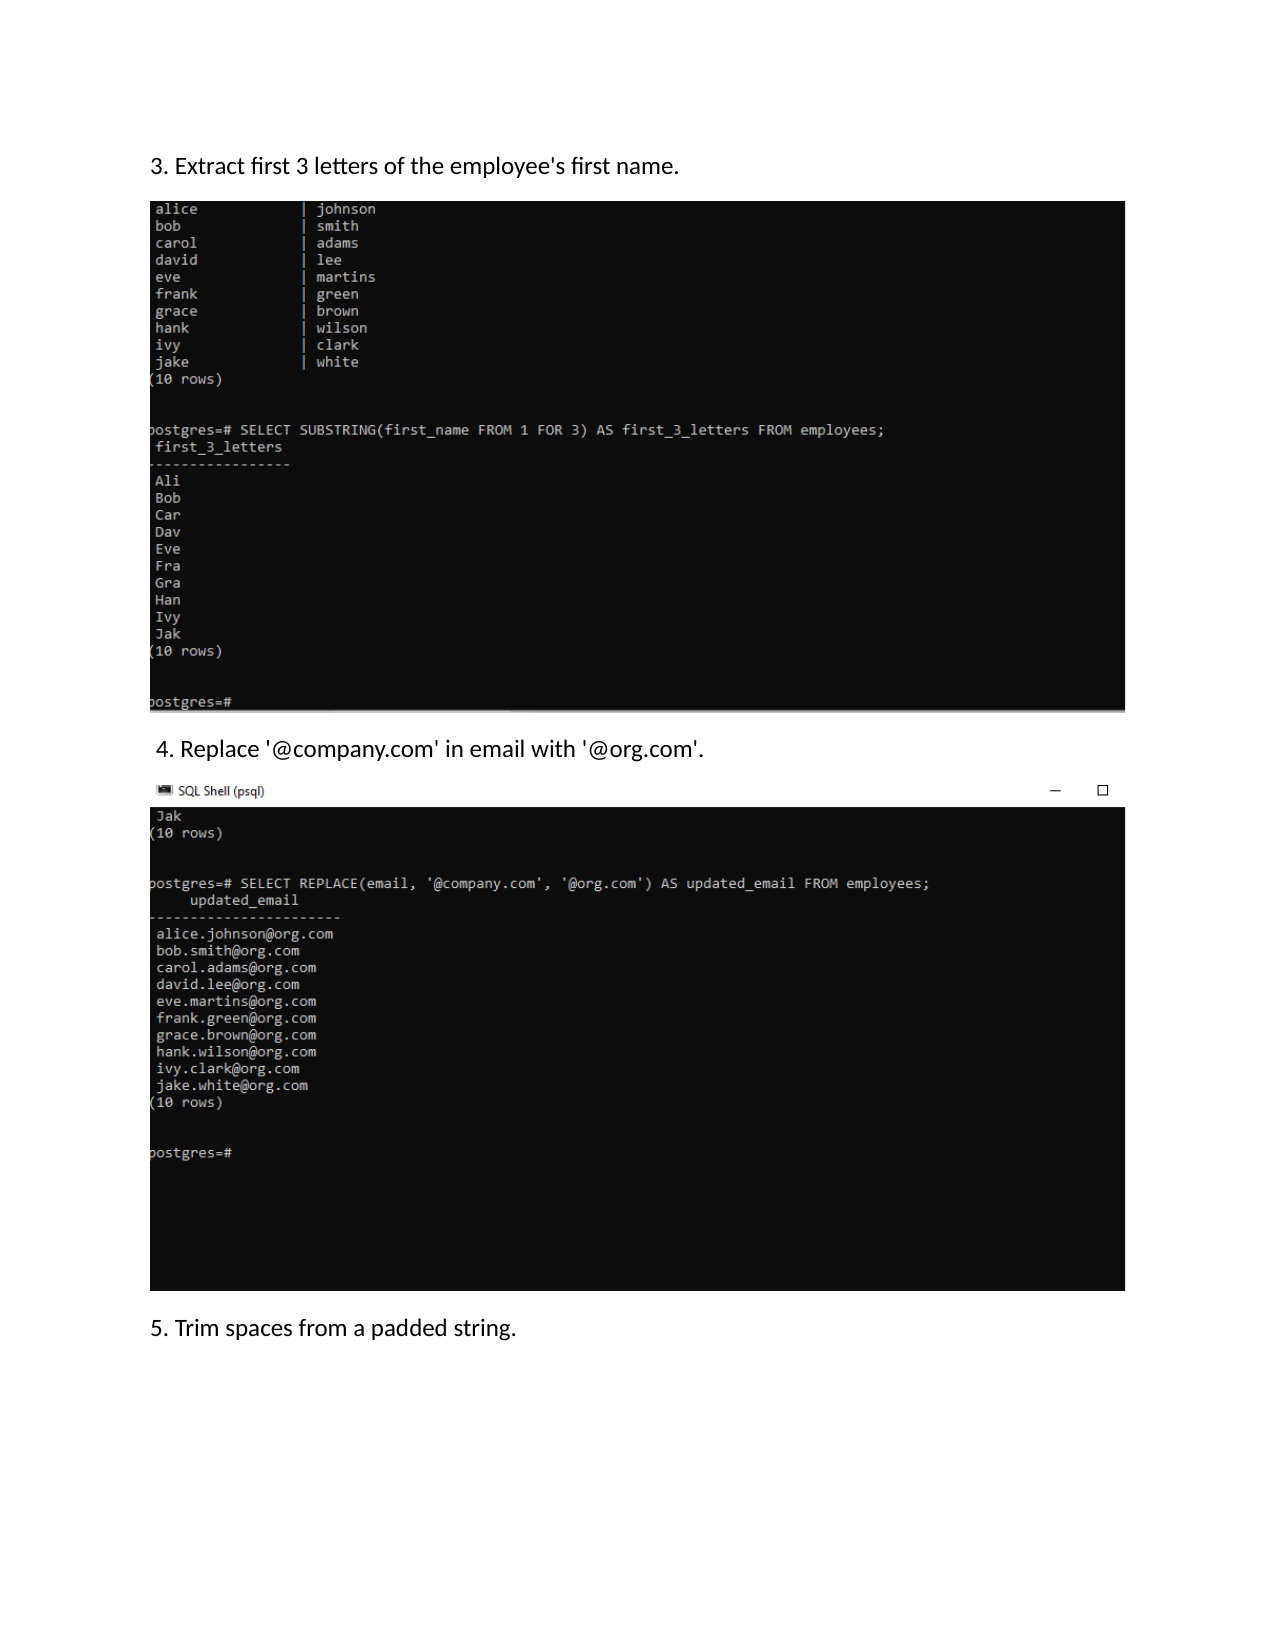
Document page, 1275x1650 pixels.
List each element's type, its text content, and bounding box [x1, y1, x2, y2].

text 4. Replace '@company.com' in email with '@org.com'. [150, 734, 1125, 764]
text 3. Extract first 3 letters of the employee's first name. [150, 150, 1125, 181]
picture [150, 785, 1125, 1291]
text 5. Trim spaces from a padded string. [150, 1312, 1125, 1342]
picture [150, 201, 1125, 713]
